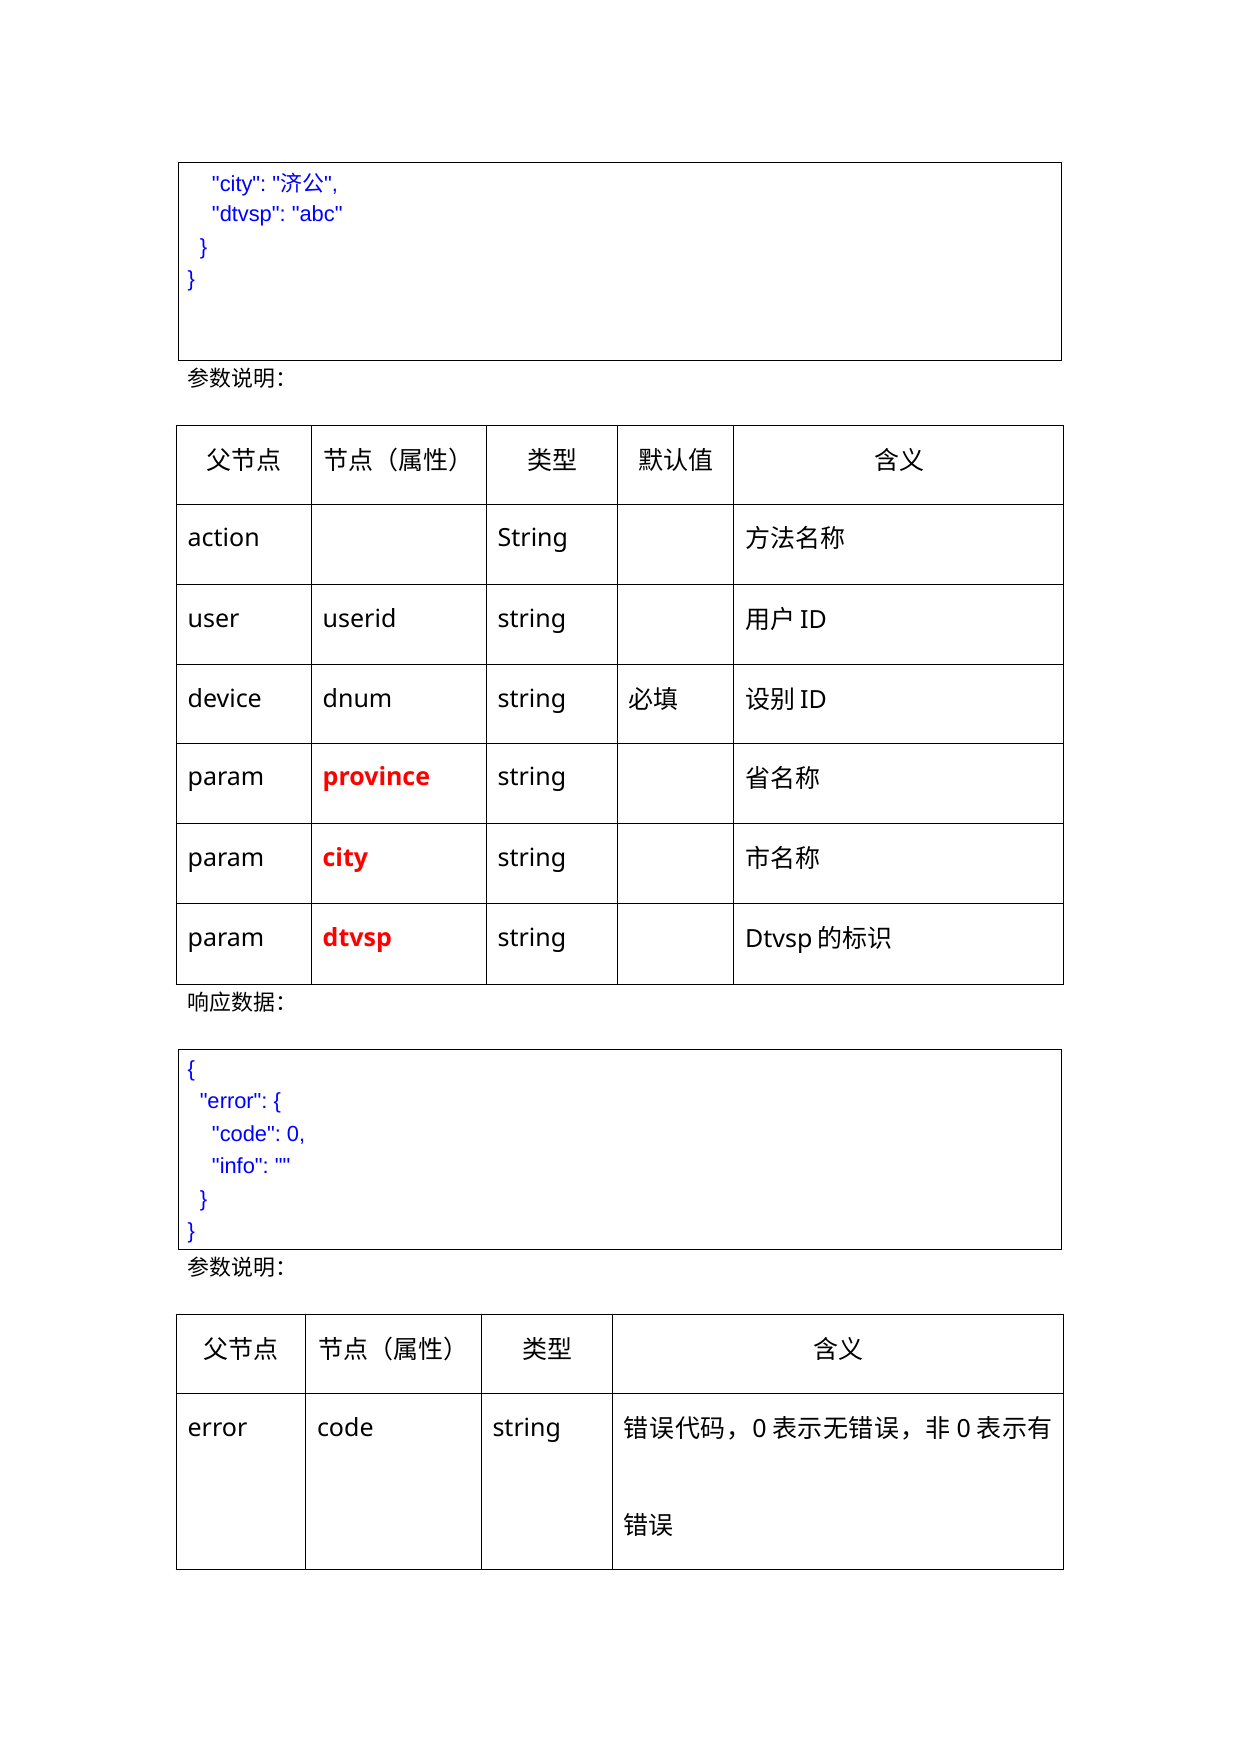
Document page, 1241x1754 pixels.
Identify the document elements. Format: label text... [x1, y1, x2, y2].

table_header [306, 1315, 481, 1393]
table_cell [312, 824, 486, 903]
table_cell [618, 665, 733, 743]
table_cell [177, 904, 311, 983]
text 响应数据： [187, 985, 1053, 1017]
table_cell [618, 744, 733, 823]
text } [187, 230, 1053, 259]
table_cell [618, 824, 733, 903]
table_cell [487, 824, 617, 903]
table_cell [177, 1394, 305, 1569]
text "error": { [187, 1084, 1053, 1117]
text "code": 0, [187, 1117, 1053, 1149]
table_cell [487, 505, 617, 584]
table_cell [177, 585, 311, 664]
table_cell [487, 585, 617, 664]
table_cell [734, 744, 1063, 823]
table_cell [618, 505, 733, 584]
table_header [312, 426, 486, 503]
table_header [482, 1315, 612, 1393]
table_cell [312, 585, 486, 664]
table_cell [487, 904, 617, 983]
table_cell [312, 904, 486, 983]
text } [179, 1211, 1061, 1249]
text 参数说明： [187, 1250, 1053, 1282]
text "city": "济公", [179, 163, 1061, 198]
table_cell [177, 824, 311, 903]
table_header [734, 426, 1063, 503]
text } [179, 259, 1061, 360]
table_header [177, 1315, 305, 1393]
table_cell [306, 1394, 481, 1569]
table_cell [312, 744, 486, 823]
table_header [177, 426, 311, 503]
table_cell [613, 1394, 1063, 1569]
text 参数说明： [187, 361, 1053, 393]
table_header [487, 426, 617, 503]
text "dtvsp": "abc" [187, 198, 1053, 230]
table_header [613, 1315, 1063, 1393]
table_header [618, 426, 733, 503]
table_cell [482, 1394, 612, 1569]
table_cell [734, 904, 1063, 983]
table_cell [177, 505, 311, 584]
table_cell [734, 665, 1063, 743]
text "info": "" [187, 1149, 1053, 1182]
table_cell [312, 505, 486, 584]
text { [179, 1050, 1061, 1084]
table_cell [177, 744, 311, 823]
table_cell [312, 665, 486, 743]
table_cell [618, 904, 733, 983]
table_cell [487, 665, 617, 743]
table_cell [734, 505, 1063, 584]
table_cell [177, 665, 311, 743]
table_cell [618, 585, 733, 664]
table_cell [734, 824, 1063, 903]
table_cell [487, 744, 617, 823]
text } [187, 1182, 1053, 1211]
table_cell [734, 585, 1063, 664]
